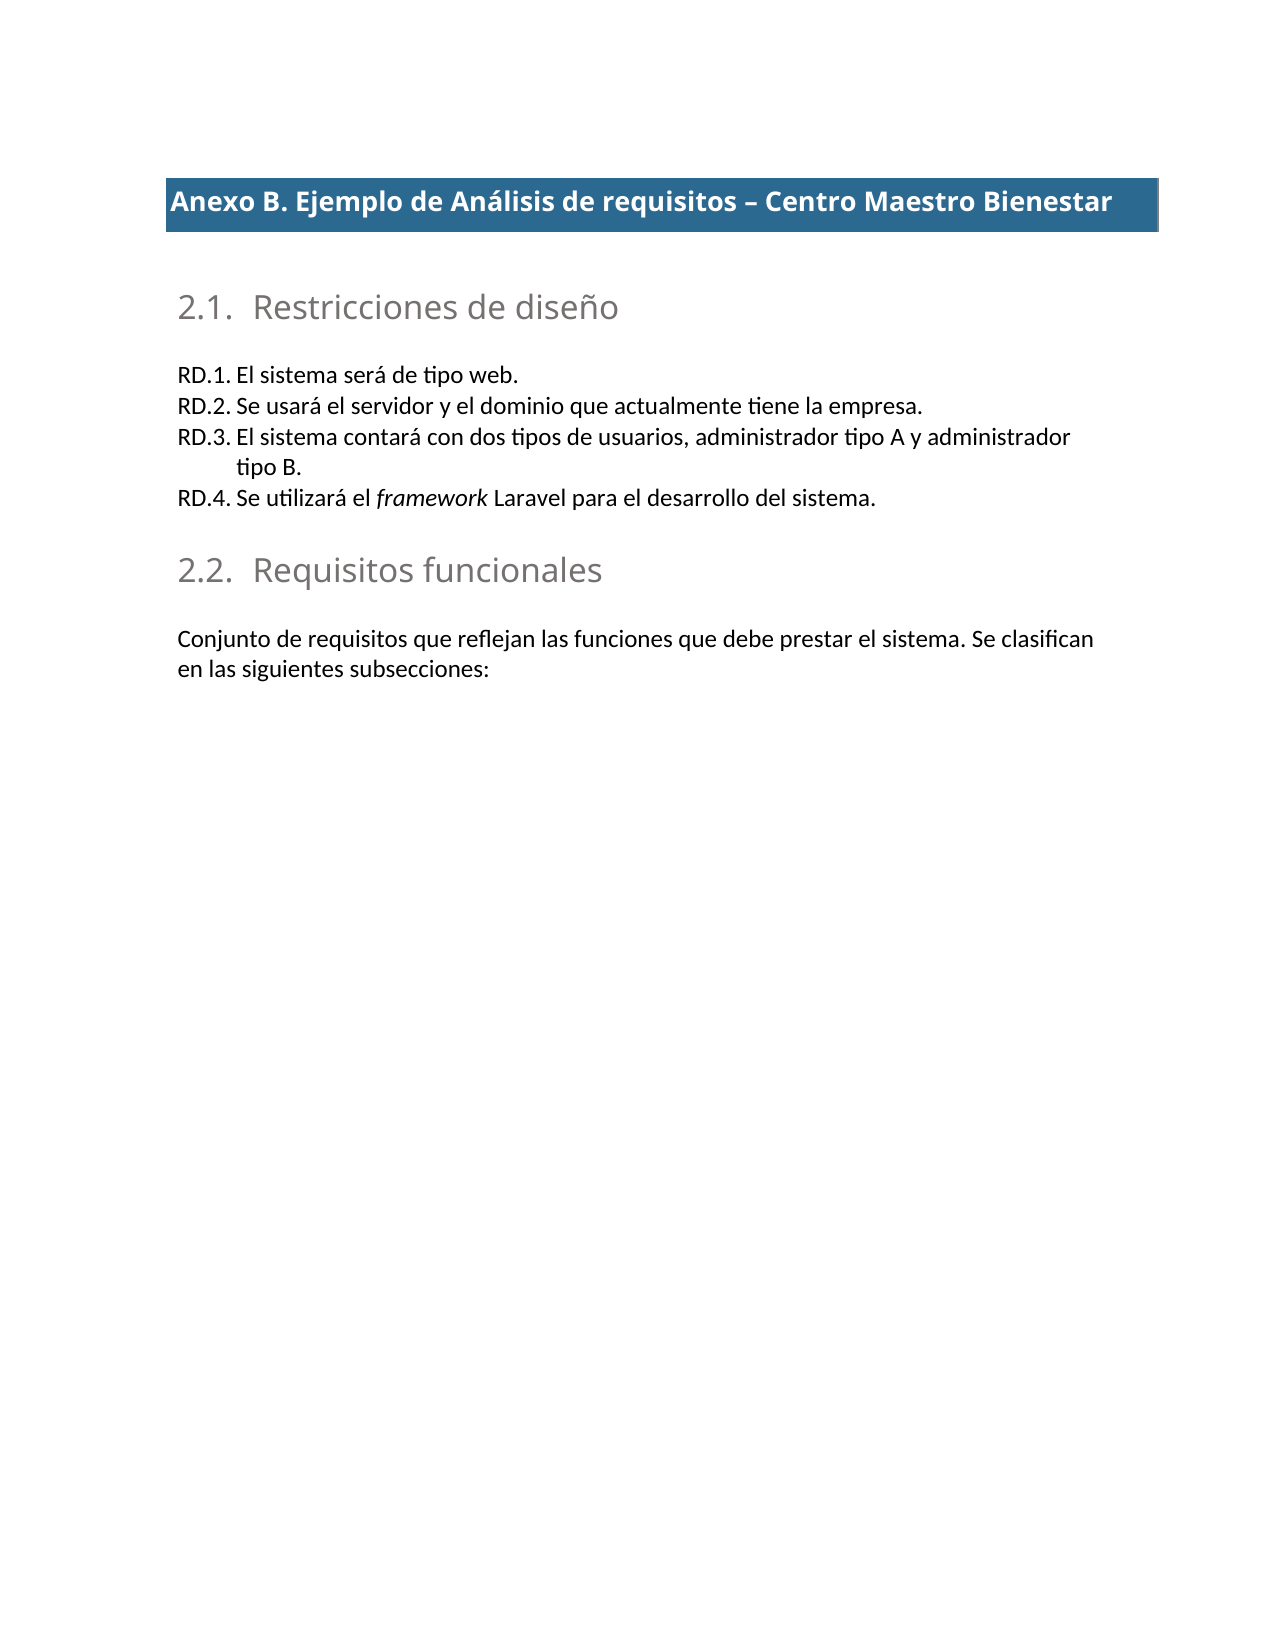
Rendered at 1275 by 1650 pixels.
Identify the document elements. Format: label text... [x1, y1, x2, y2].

text Conjunto de requisitos que reflejan las funciones que debe prestar el sistema. Se clasifican en las siguientes subsecciones: [177, 623, 1098, 684]
table_header Anexo B. Ejemplo de Análisis de requisitos – Centro Maestro Bienestar [166, 178, 1157, 232]
text RD.3. El sistema contará con dos tipos de usuarios, administrador tipo A y administrador tipo B. [177, 421, 1098, 482]
text RD.2. Se usará el servidor y el dominio que actualmente tiene la empresa. [177, 390, 1098, 421]
text RD.1. El sistema será de tipo web. [177, 360, 1098, 390]
text RD.4. Se utilizará el framework Laravel para el desarrollo del sistema. [177, 482, 1098, 512]
subtitle Requisitos funcionales [177, 547, 1098, 592]
subtitle Restricciones de diseño [177, 284, 1098, 329]
